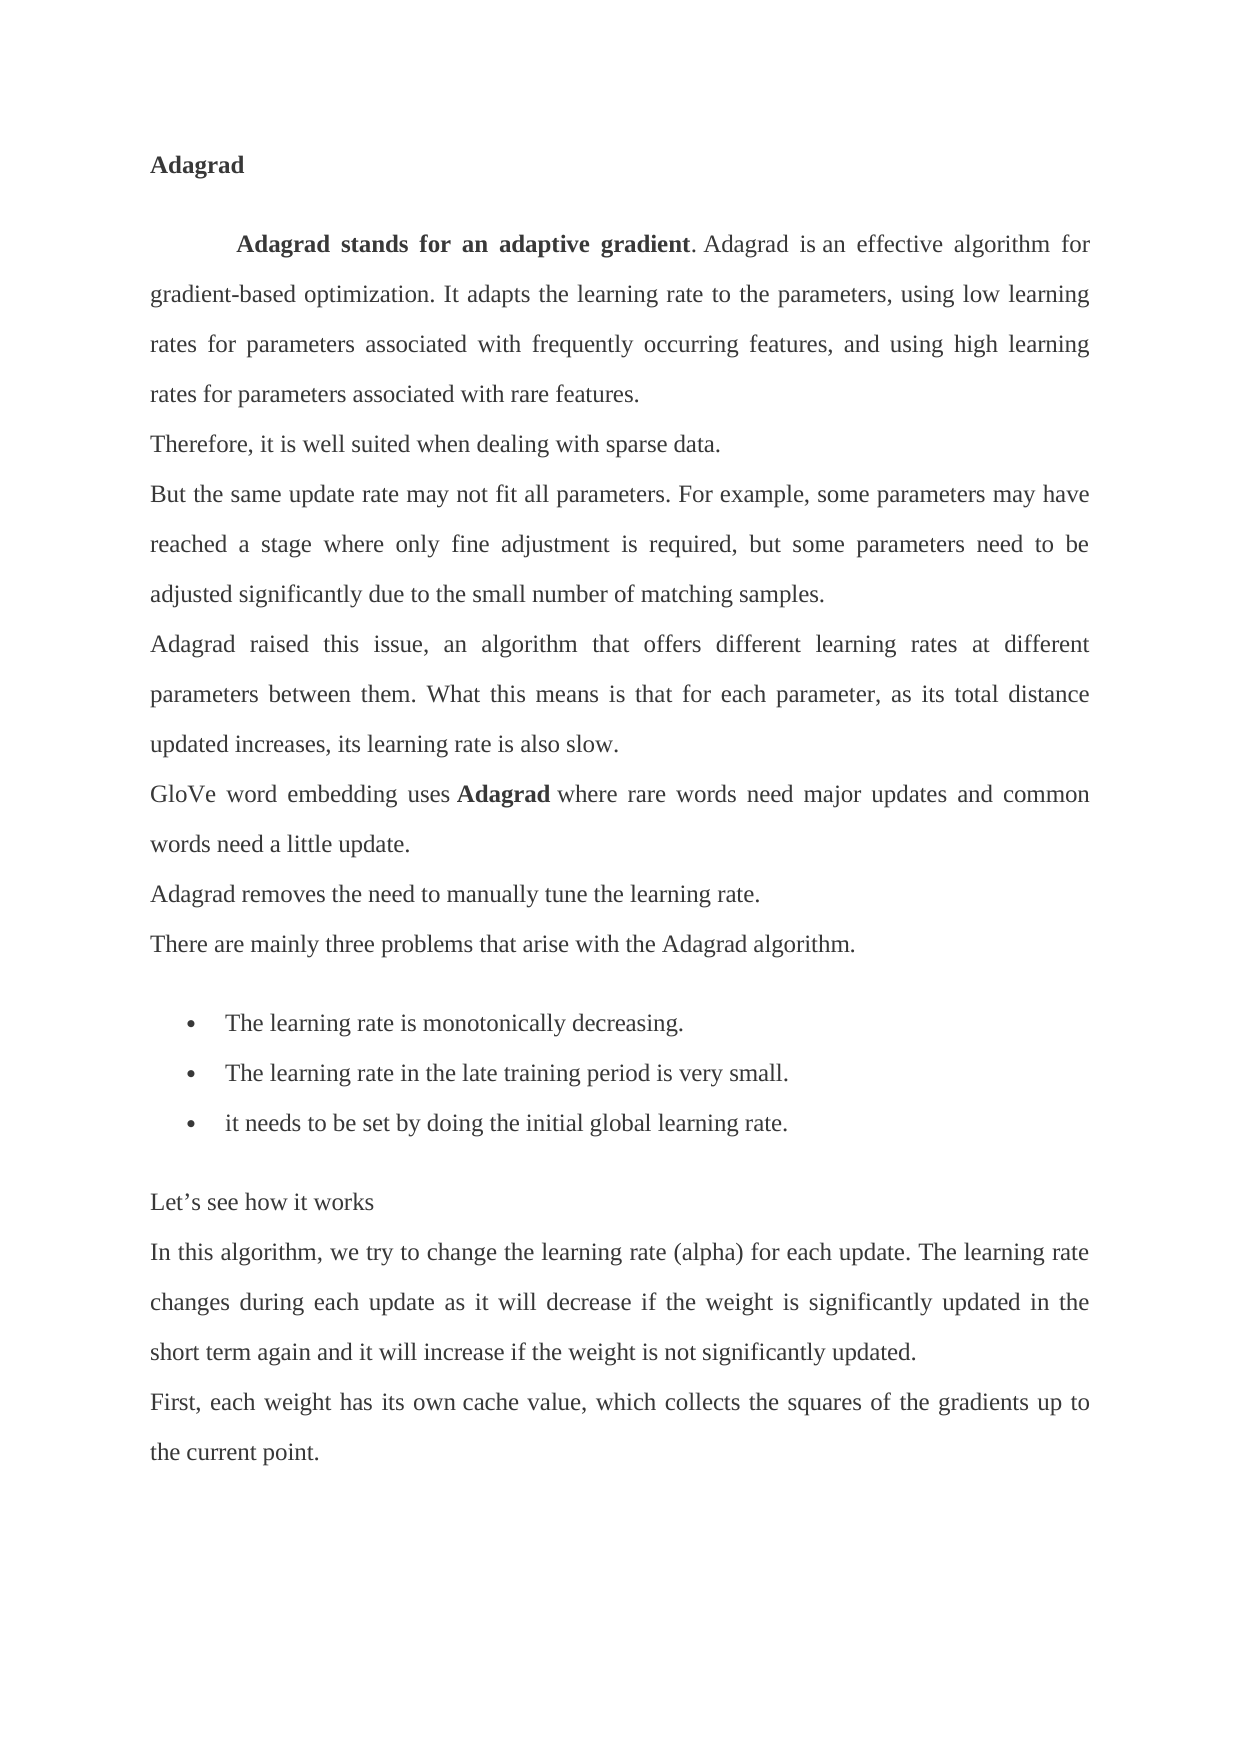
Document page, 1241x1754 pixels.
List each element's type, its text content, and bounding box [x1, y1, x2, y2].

list The learning rate is monotonically decreasing. [187, 987, 1090, 1037]
text But the same update rate may not fit all parameters. For example, some parameters may have reached a stage where only fine adjustment is required, but some parameters need to be adjusted significantly due to the small number of matching samples. [150, 458, 1090, 608]
text Adagrad raised this issue, an algorithm that offers different learning rates at different parameters between them. What this means is that for each parameter, as its total distance updated increases, its learning rate is also slow. [150, 608, 1090, 758]
list it needs to be set by doing the initial global learning rate. [187, 1087, 1090, 1137]
list The learning rate in the late training period is very small. [187, 1037, 1090, 1087]
text First, each weight has its own cache value, which collects the squares of the gradients up to the current point. [150, 1366, 1090, 1466]
text Adagrad stands for an adaptive gradient. Adagrad is an effective algorithm for gradient-based optimization. It adapts the learning rate to the parameters, using low learning rates for parameters associated with frequently occurring features, and using high learning rates for parameters associated with rare features. [150, 208, 1090, 408]
text Let’s see how it works [150, 1166, 1090, 1216]
text Adagrad [150, 150, 1090, 179]
text In this algorithm, we try to change the learning rate (alpha) for each update. The learning rate changes during each update as it will decrease if the weight is significantly updated in the short term again and it will increase if the weight is not significantly updated. [150, 1216, 1090, 1366]
text GloVe word embedding uses Adagrad where rare words need major updates and common words need a little update. [150, 758, 1090, 858]
text Adagrad removes the need to manually tune the learning rate. [150, 858, 1090, 908]
text Therefore, it is well suited when dealing with sparse data. [150, 408, 1090, 458]
text There are mainly three problems that arise with the Adagrad algorithm. [150, 908, 1090, 958]
